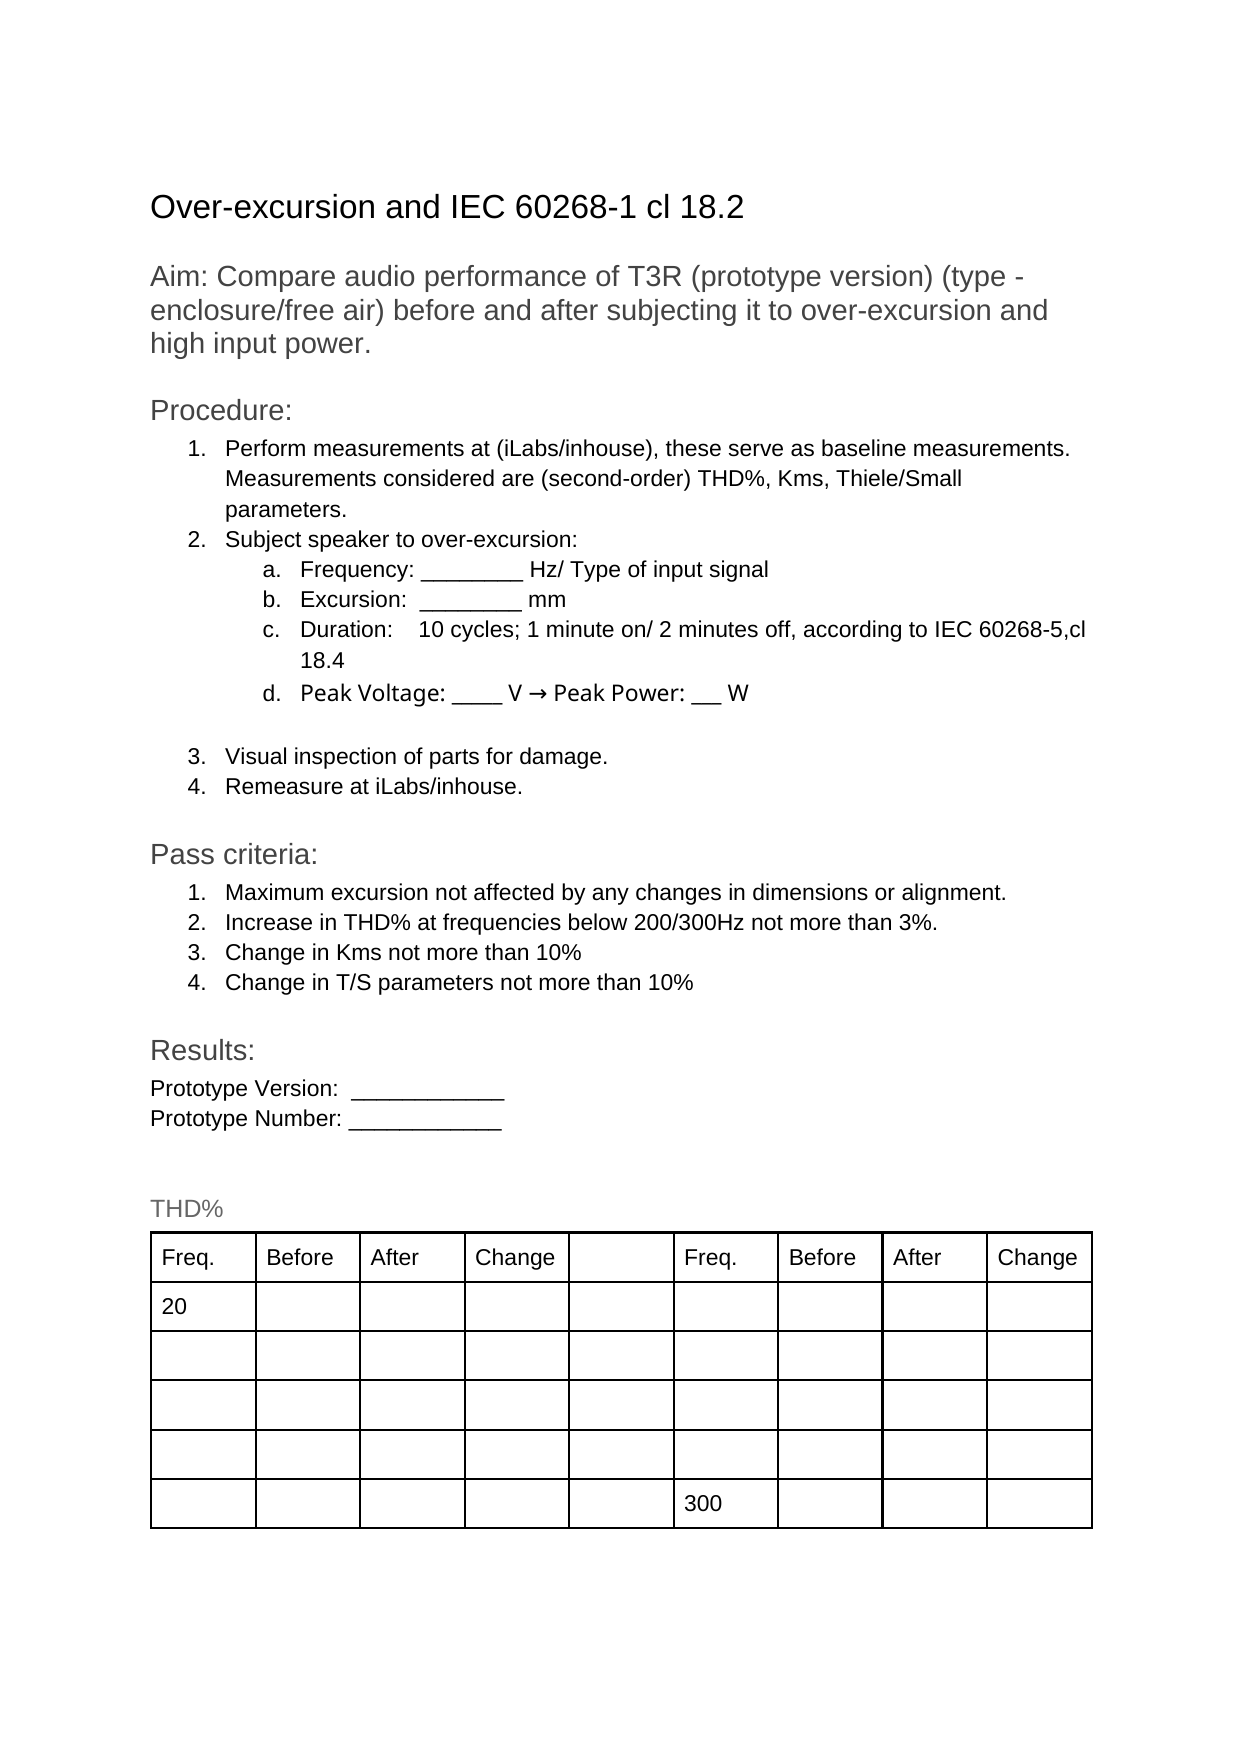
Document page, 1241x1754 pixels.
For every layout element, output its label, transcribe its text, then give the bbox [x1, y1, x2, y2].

table_cell [884, 1332, 986, 1379]
table_cell [361, 1480, 464, 1527]
table_cell [779, 1431, 881, 1478]
table_cell [570, 1381, 673, 1428]
table_cell [779, 1283, 881, 1330]
subtitle Results: [150, 1033, 1090, 1066]
table_header [570, 1234, 673, 1281]
table_cell [152, 1381, 255, 1428]
list Change in Kms not more than 10% [187, 939, 1090, 965]
table_cell [884, 1381, 986, 1428]
list Perform measurements at (iLabs/inhouse), these serve as baseline measurements. Measurements considered are (second-order) THD%, Kms, Thiele/Small parameters. [187, 435, 1090, 522]
table_header Before [257, 1234, 359, 1281]
list Visual inspection of parts for damage. [187, 743, 1090, 769]
table_header After [884, 1234, 986, 1281]
list Excursion: ________ mm [262, 586, 1090, 612]
table_cell [988, 1431, 1091, 1478]
table_cell [884, 1480, 986, 1527]
table_cell [675, 1381, 777, 1428]
table_header Freq. [675, 1234, 777, 1281]
table_cell 300 [675, 1480, 777, 1527]
table_cell [988, 1381, 1091, 1428]
table_cell [675, 1332, 777, 1379]
list Peak Voltage: _____ V → Peak Power: ___ W [262, 677, 1090, 708]
table_cell [152, 1431, 255, 1478]
table_header After [361, 1234, 464, 1281]
subtitle Aim: Compare audio performance of T3R (prototype version) (type - enclosure/free air) before and after subjecting it to over-excursion and high input power. [150, 259, 1090, 360]
table_header Change [988, 1234, 1091, 1281]
table_cell [257, 1381, 359, 1428]
table_cell [257, 1332, 359, 1379]
table_cell [988, 1283, 1091, 1330]
table_cell [361, 1431, 464, 1478]
table_cell [466, 1381, 568, 1428]
table_cell [257, 1480, 359, 1527]
table_cell [570, 1283, 673, 1330]
table_cell [779, 1332, 881, 1379]
table_cell [152, 1332, 255, 1379]
table_cell [884, 1431, 986, 1478]
subtitle Procedure: [150, 393, 1090, 427]
list Maximum excursion not affected by any changes in dimensions or alignment. [187, 878, 1090, 905]
table_cell [988, 1480, 1091, 1527]
table_cell [257, 1283, 359, 1330]
text Prototype Version: ____________ [150, 1074, 1090, 1101]
table_cell [466, 1332, 568, 1379]
list Duration: 10 cycles; 1 minute on/ 2 minutes off, according to IEC 60268-5,cl 18.4 [262, 616, 1090, 673]
table_cell [988, 1332, 1091, 1379]
table_cell [152, 1480, 255, 1527]
table_cell [466, 1431, 568, 1478]
table_header Freq. [152, 1234, 255, 1281]
list Change in T/S parameters not more than 10% [187, 969, 1090, 996]
table_cell [570, 1480, 673, 1527]
table_cell [675, 1431, 777, 1478]
table_cell [779, 1381, 881, 1428]
table_cell [361, 1332, 464, 1379]
table_cell 20 [152, 1283, 255, 1330]
table_cell [361, 1381, 464, 1428]
table_cell [466, 1480, 568, 1527]
subtitle THD% [150, 1194, 1090, 1223]
table_cell [361, 1283, 464, 1330]
list Frequency: ________ Hz/ Type of input signal [262, 556, 1090, 582]
subtitle Over-excursion and IEC 60268-1 cl 18.2 [150, 187, 1090, 226]
table_cell [570, 1332, 673, 1379]
subtitle Pass criteria: [150, 837, 1090, 870]
table_cell [570, 1431, 673, 1478]
table_header Change [466, 1234, 568, 1281]
table_cell [257, 1431, 359, 1478]
list Increase in THD% at frequencies below 200/300Hz not more than 3%. [187, 909, 1090, 935]
list Subject speaker to over-excursion: [187, 526, 1090, 552]
table_cell [675, 1283, 777, 1330]
table_cell [779, 1480, 881, 1527]
list Remeasure at iLabs/inhouse. [187, 773, 1090, 799]
table_header Before [779, 1234, 881, 1281]
text Prototype Number: ____________ [150, 1105, 1090, 1131]
table_cell [466, 1283, 568, 1330]
table_cell [884, 1283, 986, 1330]
